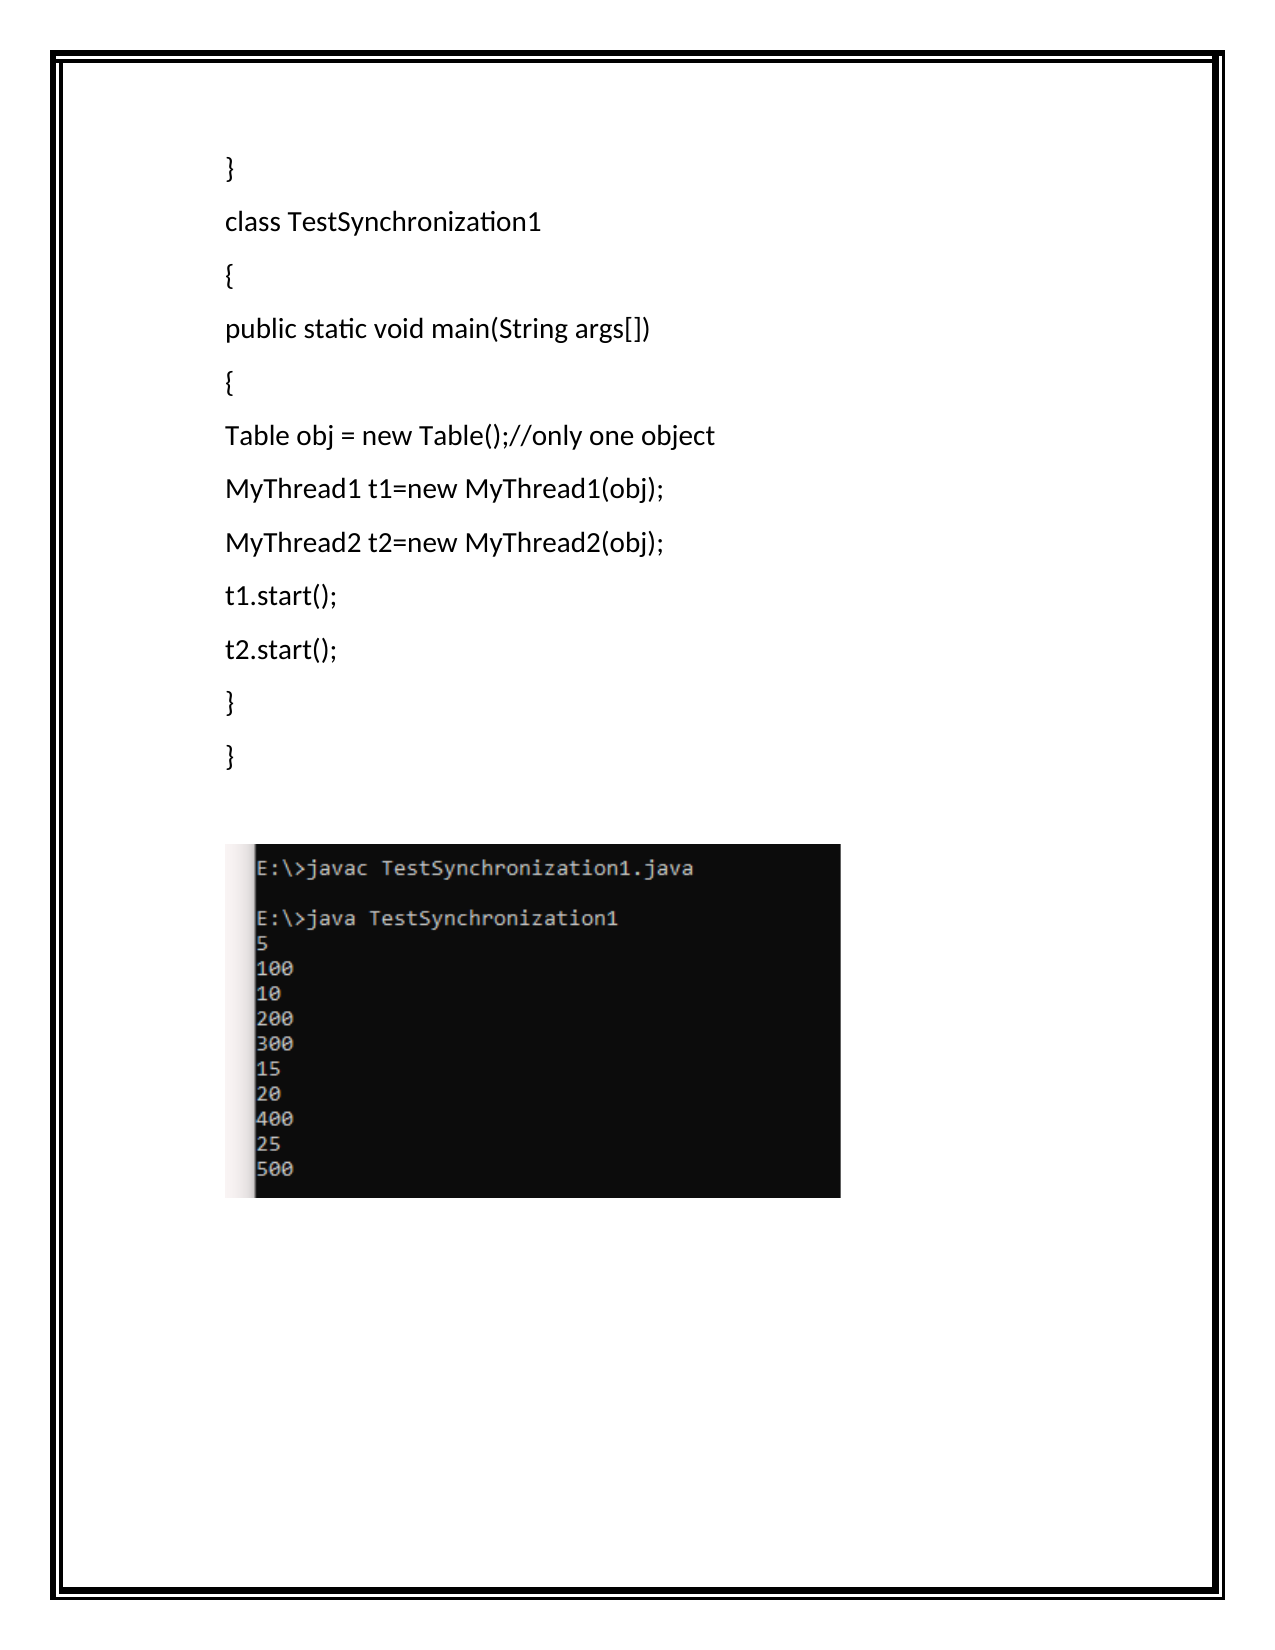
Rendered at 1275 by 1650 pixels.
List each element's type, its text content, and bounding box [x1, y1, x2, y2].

text { [225, 257, 1125, 292]
text public static void main(String args[]) [225, 310, 1125, 346]
text Table obj = new Table();//only one object [225, 417, 1125, 453]
text } [225, 738, 1125, 773]
text class TestSynchronization1 [225, 203, 1125, 239]
text } [225, 684, 1125, 720]
text { [225, 364, 1125, 399]
text MyThread1 t1=new MyThread1(obj); [225, 471, 1125, 506]
picture [225, 844, 841, 1198]
text MyThread2 t2=new MyThread2(obj); [225, 524, 1125, 560]
text t2.start(); [225, 631, 1125, 667]
text } [225, 150, 1125, 186]
text t1.start(); [225, 577, 1125, 613]
